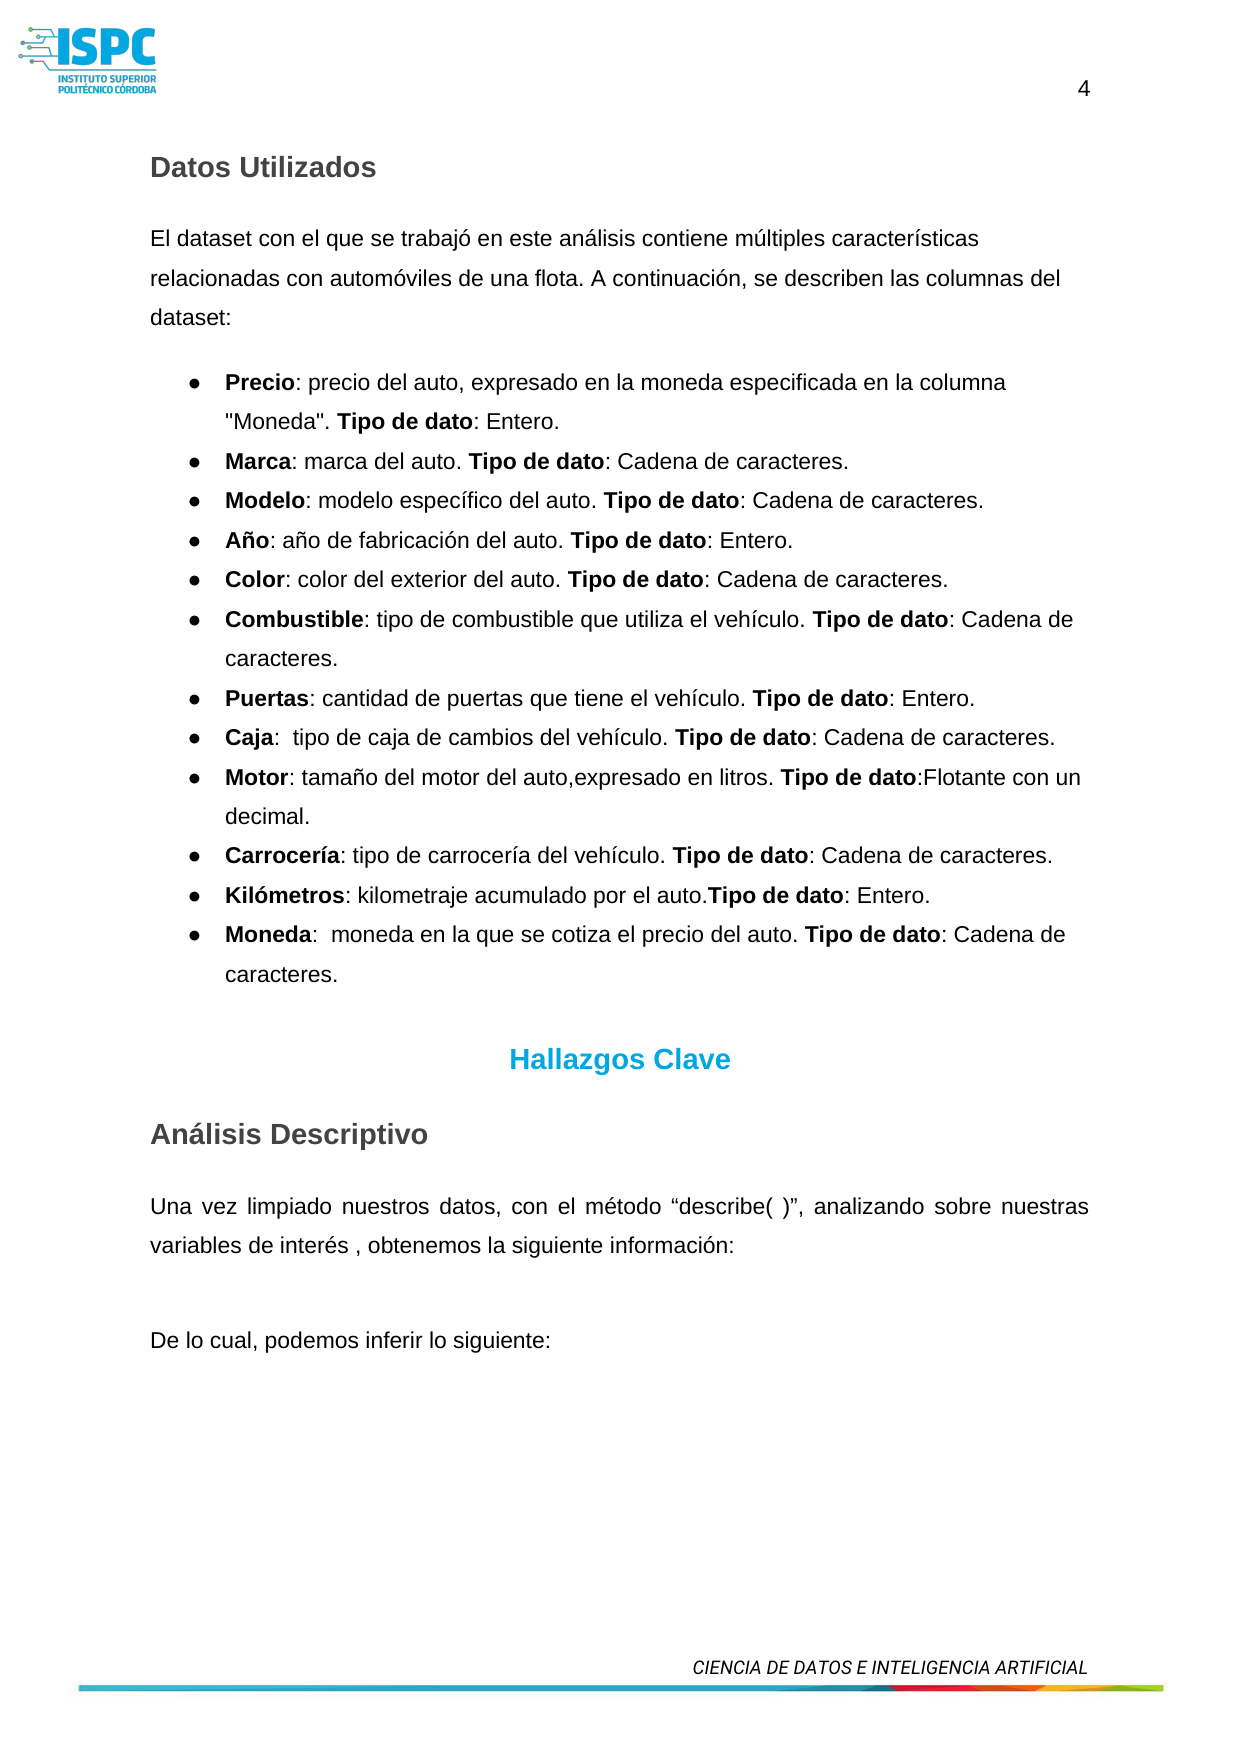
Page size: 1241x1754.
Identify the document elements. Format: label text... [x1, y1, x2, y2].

list Puertas: cantidad de puertas que tiene el vehículo. Tipo de dato: Entero. [187, 684, 1090, 711]
list Combustible: tipo de combustible que utiliza el vehículo. Tipo de dato: Cadena de caracteres. [187, 606, 1090, 671]
subtitle Hallazgos Clave [150, 1042, 1090, 1076]
list Caja: tipo de caja de cambios del vehículo. Tipo de dato: Cadena de caracteres. [187, 724, 1090, 750]
picture [12, 18, 172, 101]
picture [831, 1666, 838, 1673]
list Moneda: moneda en la que se cotiza el precio del auto. Tipo de dato: Cadena de caracteres. [187, 921, 1090, 987]
list Kilómetros: kilometraje acumulado por el auto.Tipo de dato: Entero. [187, 882, 1090, 908]
picture [0, 1666, 1241, 1723]
list Año: año de fabricación del auto. Tipo de dato: Entero. [187, 527, 1090, 553]
list Marca: marca del auto. Tipo de dato: Cadena de caracteres. [187, 448, 1090, 474]
picture [769, 1666, 775, 1673]
list Carrocería: tipo de carrocería del vehículo. Tipo de dato: Cadena de caracteres. [187, 842, 1090, 869]
list Color: color del exterior del auto. Tipo de dato: Cadena de caracteres. [187, 566, 1090, 592]
subtitle Datos Utilizados [150, 150, 1090, 183]
list Precio: precio del auto, expresado en la moneda especificada en la columna "Moneda". Tipo de dato: Entero. [187, 369, 1090, 434]
picture [796, 1666, 802, 1673]
list Modelo: modelo específico del auto. Tipo de dato: Cadena de caracteres. [187, 487, 1090, 513]
text De lo cual, podemos inferir lo siguiente: [150, 1327, 1090, 1353]
list Motor: tamaño del motor del auto,expresado en litros. Tipo de dato:Flotante con un decimal. [187, 763, 1090, 829]
text Una vez limpiado nuestros datos, con el método “describe( )”, analizando sobre nuestras variables de interés , obtenemos la siguiente información: [150, 1193, 1090, 1258]
text El dataset con el que se trabajó en este análisis contiene múltiples características relacionadas con automóviles de una flota. A continuación, se describen las columnas del dataset: [150, 225, 1090, 331]
subtitle Análisis Descriptivo [150, 1117, 1090, 1151]
